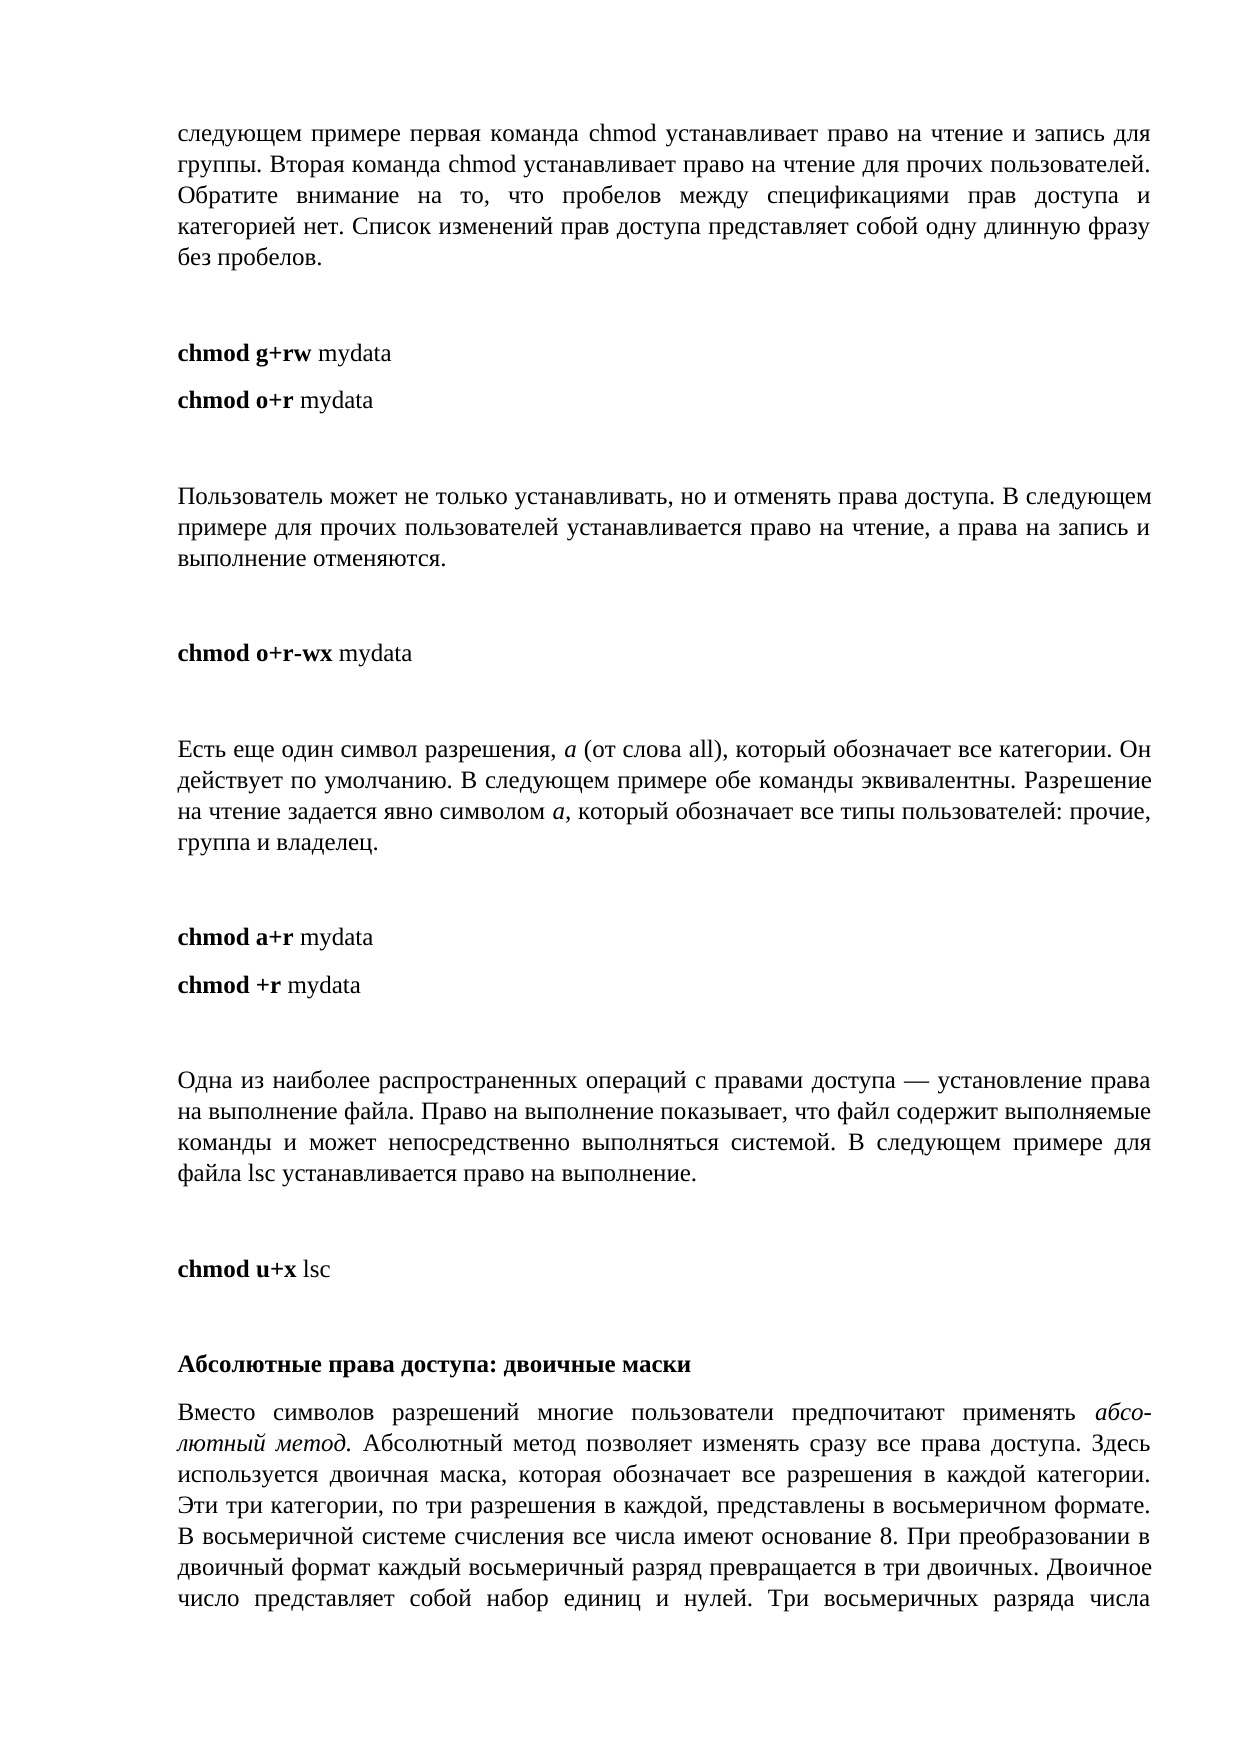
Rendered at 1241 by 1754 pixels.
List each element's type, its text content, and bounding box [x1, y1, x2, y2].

text chmod o+r mydata [177, 385, 1152, 414]
text Пользователь может не только устанавливать, но и отменять права доступа. В следующем примере для прочих пользователей устанавливается право на чтение, а права на запись и выполнение отменяются. [177, 481, 1152, 572]
text chmod a+r mydata [177, 922, 1152, 951]
text chmod u+x lsc [177, 1254, 1152, 1283]
text Есть еще один символ разрешения, а (от слова all), который обозначает все категории. Он действует по умолчанию. В следующем примере обе команды эквивалентны. Разрешение на чтение задается явно символом а, который обозначает все типы пользователей: прочие, группа и владелец. [177, 734, 1152, 856]
text chmod g+rw mydata [177, 338, 1152, 366]
text Абсолютные права доступа: двоичные маски [177, 1349, 1152, 1378]
text chmod +r mydata [177, 970, 1152, 999]
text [177, 118, 1152, 271]
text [177, 1397, 1152, 1612]
text chmod o+r-wx mydata [177, 638, 1152, 667]
text Одна из наиболее распространенных операций с правами доступа — установление права на выполнение файла. Право на выполнение показывает, что файл содержит выполняемые команды и может непосредственно выполняться системой. В следующем примере для файла lsc устанавливается право на выполнение. [177, 1065, 1152, 1187]
